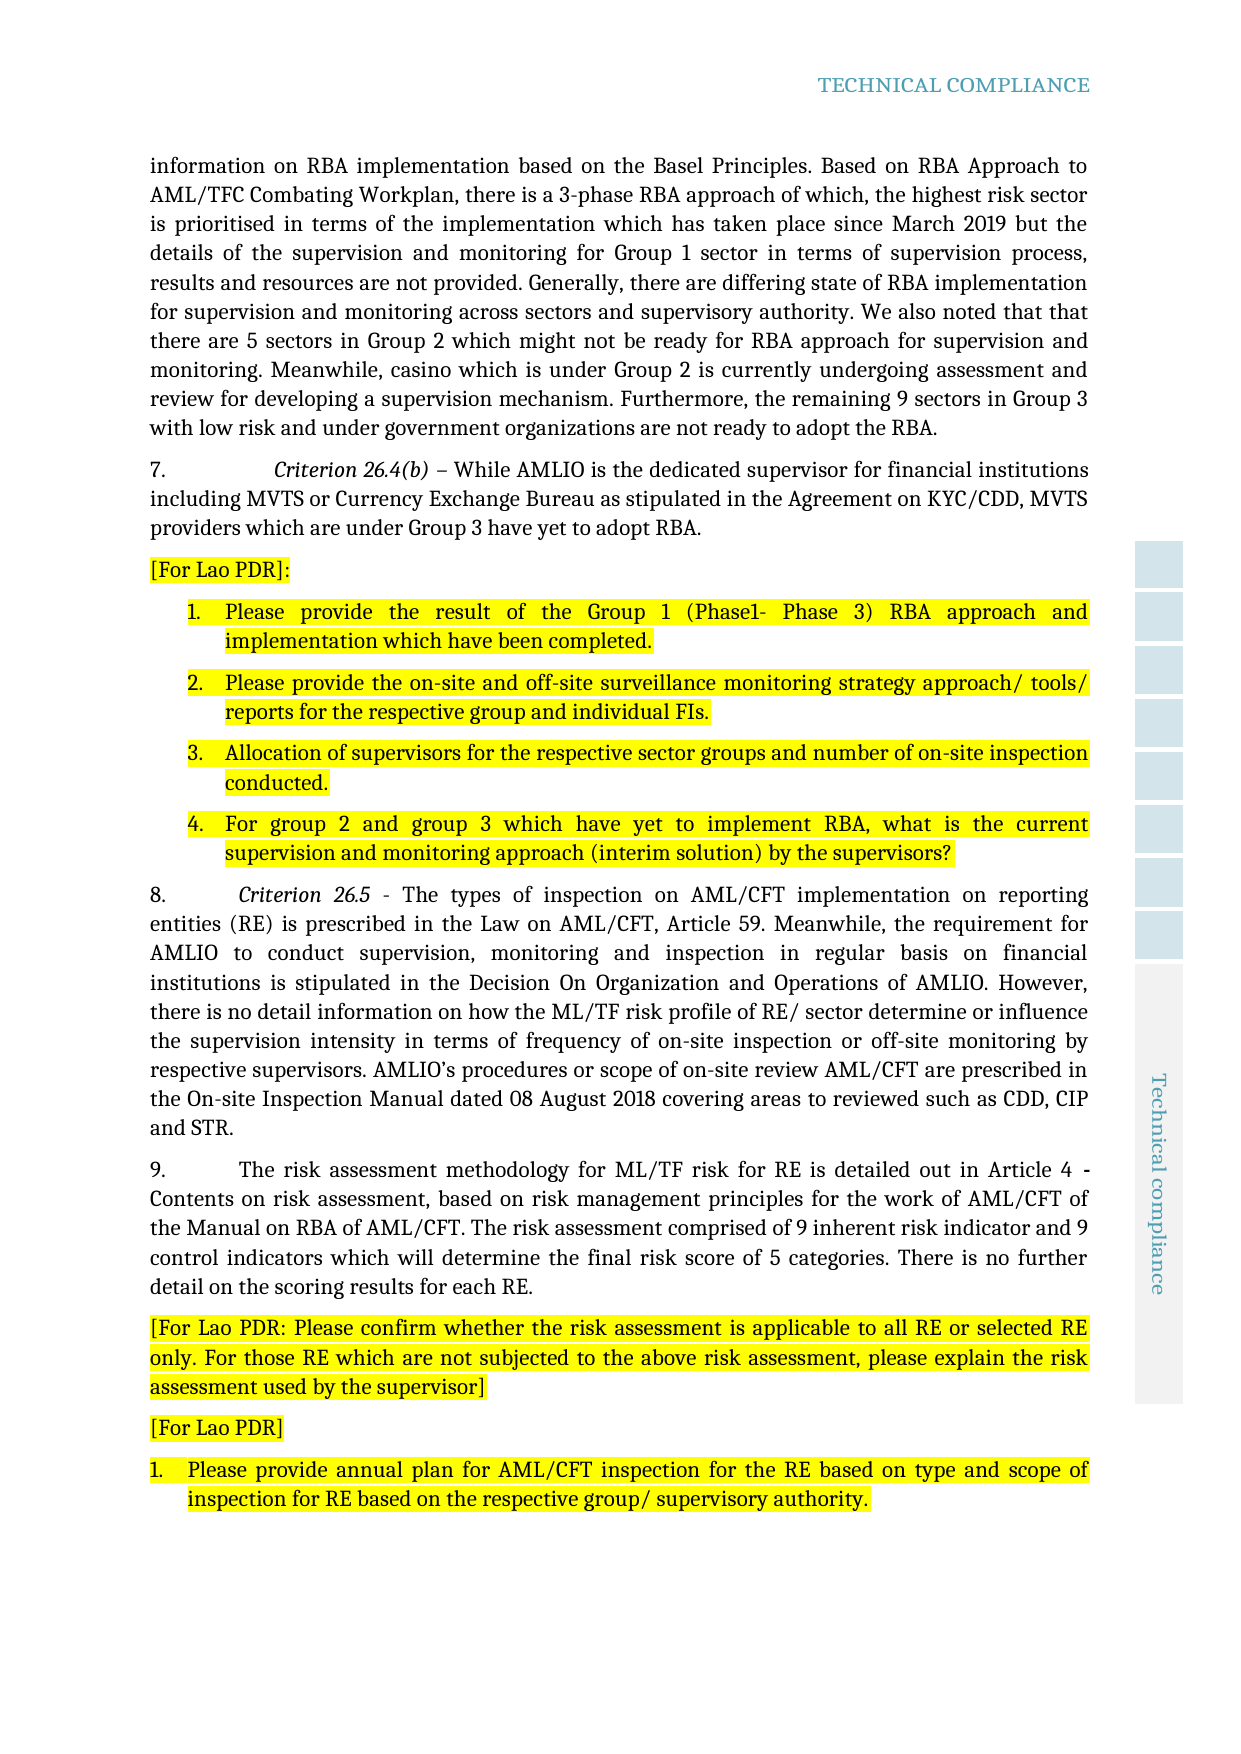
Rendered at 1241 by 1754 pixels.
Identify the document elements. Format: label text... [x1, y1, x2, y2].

list Allocation of supervisors for the respective sector groups and number of on-site inspection conducted. [187, 737, 1090, 796]
list Criterion 26.5 - The types of inspection on AML/CFT implementation on reporting entities (RE) is prescribed in the Law on AML/CFT, Article 59. Meanwhile, the requirement for AMLIO to conduct supervision, monitoring and inspection in regular basis on financial institutions is stipulated in the Decision On Organization and Operations of AMLIO. However, there is no detail information on how the ML/TF risk profile of RE/ sector determine or influence the supervision intensity in terms of frequency of on-site inspection or off-site monitoring by respective supervisors. AMLIO’s procedures or scope of on-site review AML/CFT are prescribed in the On-site Inspection Manual dated 08 August 2018 covering areas to reviewed such as CDD, CIP and STR. [150, 879, 1090, 1142]
list For group 2 and group 3 which have yet to implement RBA, what is the current supervision and monitoring approach (interim solution) by the supervisors? [187, 808, 1090, 825]
text [For Lao PDR: Please confirm whether the risk assessment is applicable to all RE or selected RE only. For those RE which are not subjected to the above risk assessment, please explain the risk assessment used by the supervisor] [150, 1371, 1090, 1400]
text [For Lao PDR] [150, 1412, 1090, 1442]
list Please provide the result of the Group 1 (Phase1- Phase 3) RBA approach and implementation which have been completed. [187, 596, 1090, 654]
text [For Lao PDR]: [150, 554, 1090, 583]
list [150, 150, 1090, 442]
list Criterion 26.4(b) – While AMLIO is the dedicated supervisor for financial institutions including MVTS or Currency Exchange Bureau as stipulated in the Agreement on KYC/CDD, MVTS providers which are under Group 3 have yet to adopt RBA. [150, 454, 1090, 542]
list Please provide the on-site and off-site surveillance monitoring strategy approach/ tools/ reports for the respective group and individual FIs. [187, 667, 1090, 725]
list The risk assessment methodology for ML/TF risk for RE is detailed out in Article 4 - Contents on risk assessment, based on risk management principles for the work of AML/CFT of the Manual on RBA of AML/CFT. The risk assessment comprised of 9 inherent risk indicator and 9 control indicators which will determine the final risk score of 5 categories. There is no further detail on the scoring results for each RE. [150, 1154, 1090, 1300]
list For group 2 and group 3 which have yet to implement RBA, what is the current supervision and monitoring approach (interim solution) by the supervisors? [187, 827, 1090, 867]
list Please provide annual plan for AML/CFT inspection for the RE based on type and scope of inspection for RE based on the respective group/ supervisory authority. [150, 1454, 1090, 1512]
